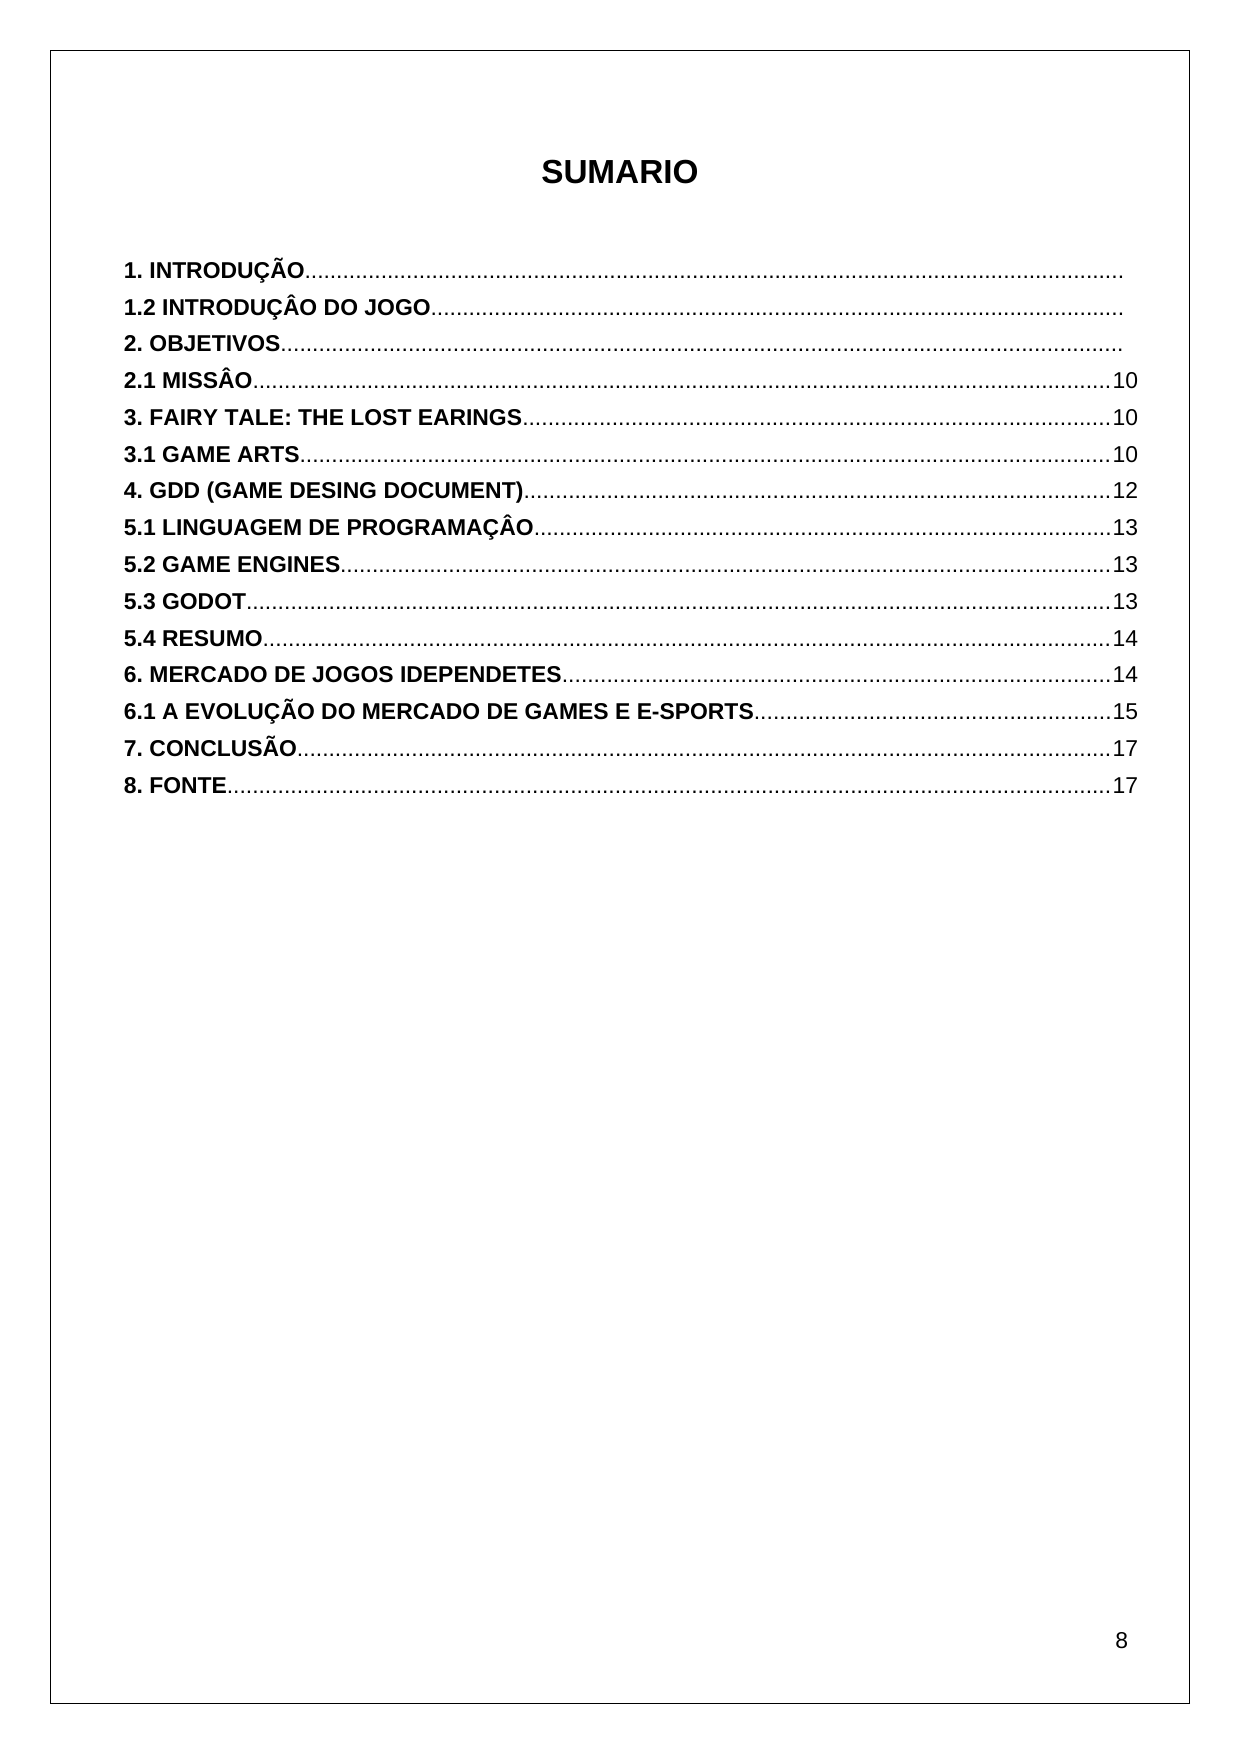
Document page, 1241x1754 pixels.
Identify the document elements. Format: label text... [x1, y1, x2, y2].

table_cell [113, 193, 1127, 866]
table_header SUMARIO [113, 150, 1127, 193]
